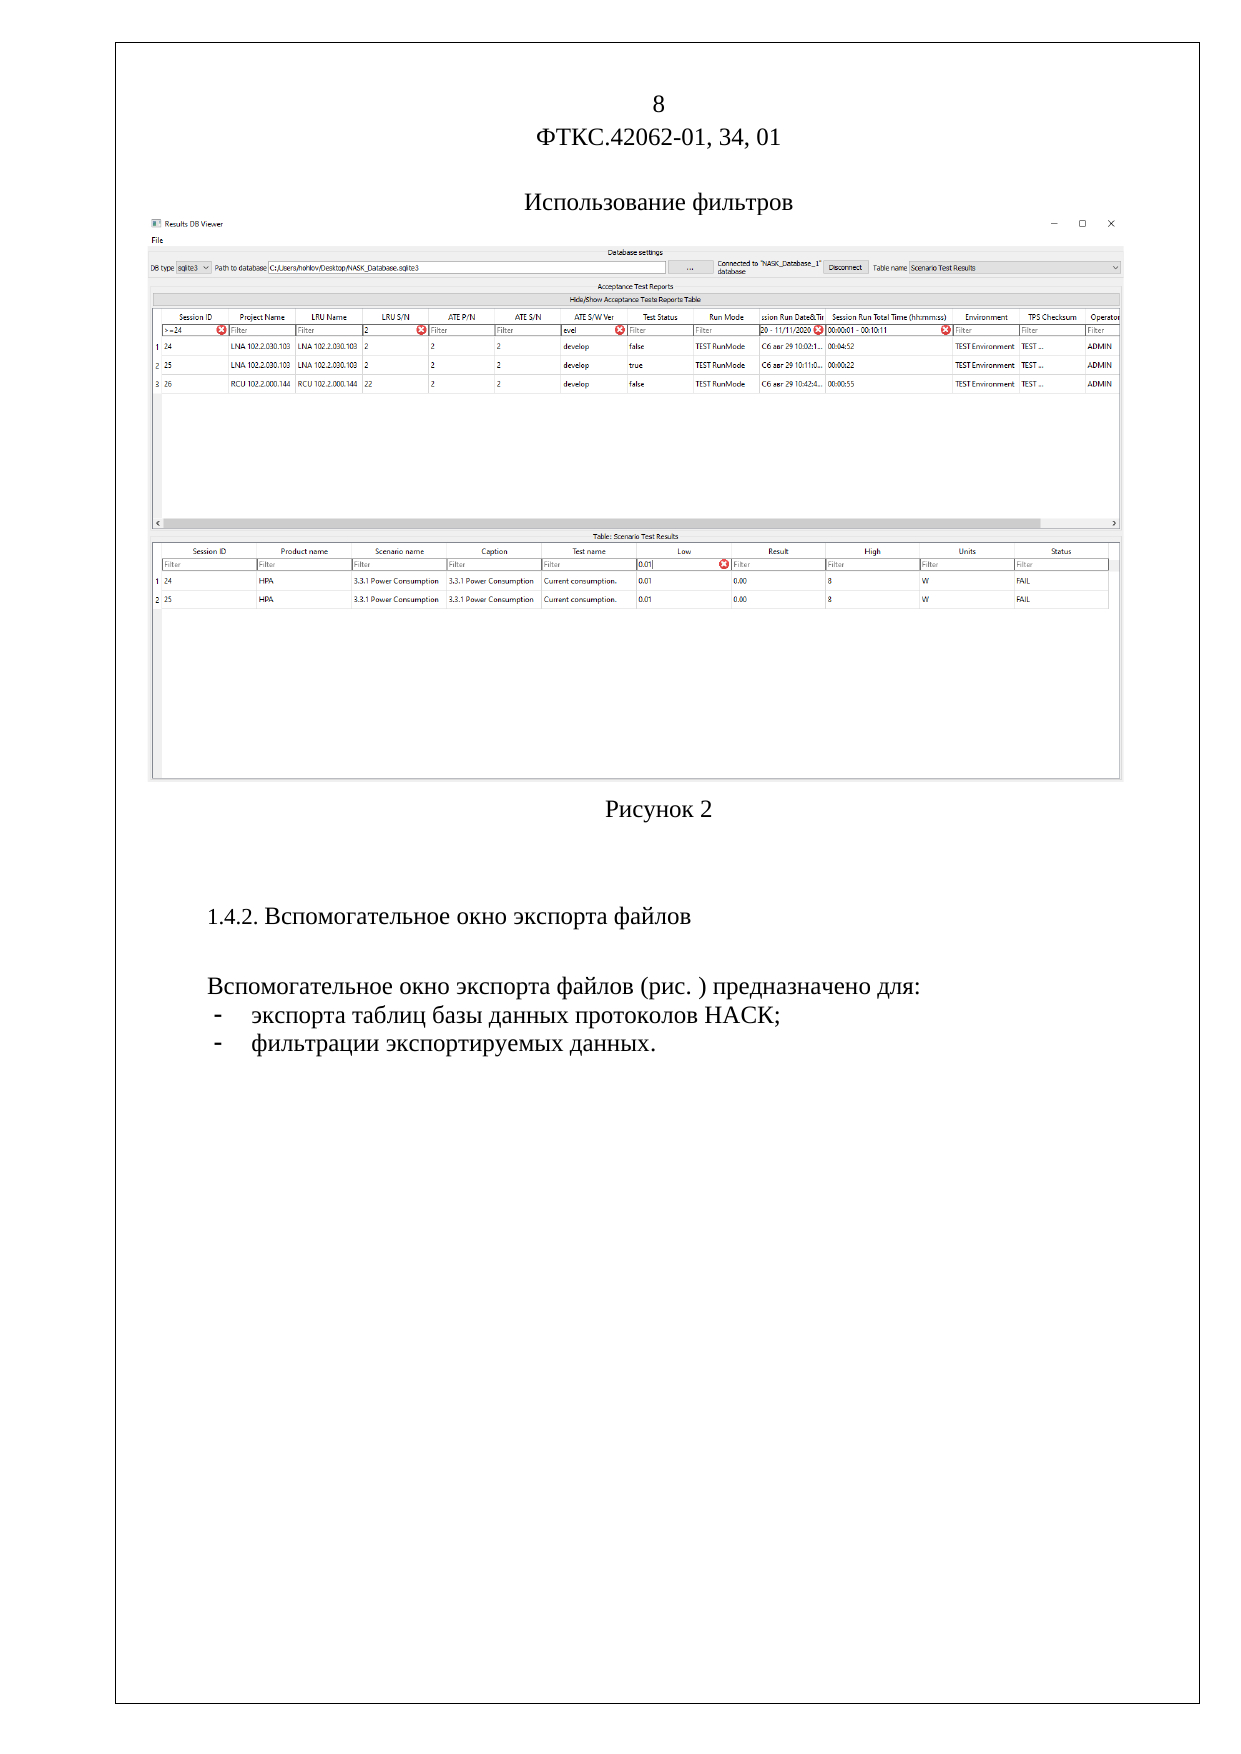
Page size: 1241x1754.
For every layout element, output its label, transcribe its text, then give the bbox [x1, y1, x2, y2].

list экспорта таблиц базы данных протоколов НАСК; [214, 1000, 1169, 1028]
text Рисунок 2 [148, 794, 1169, 823]
text Вспомогательное окно экспорта файлов (рис. 3) предназначено для: [148, 971, 1169, 1000]
text Использование фильтров [148, 187, 1169, 216]
list Вспомогательное окно экспорта файлов [148, 901, 1169, 930]
list фильтрации экспортируемых данных. [214, 1028, 1169, 1057]
picture [147, 215, 1124, 782]
